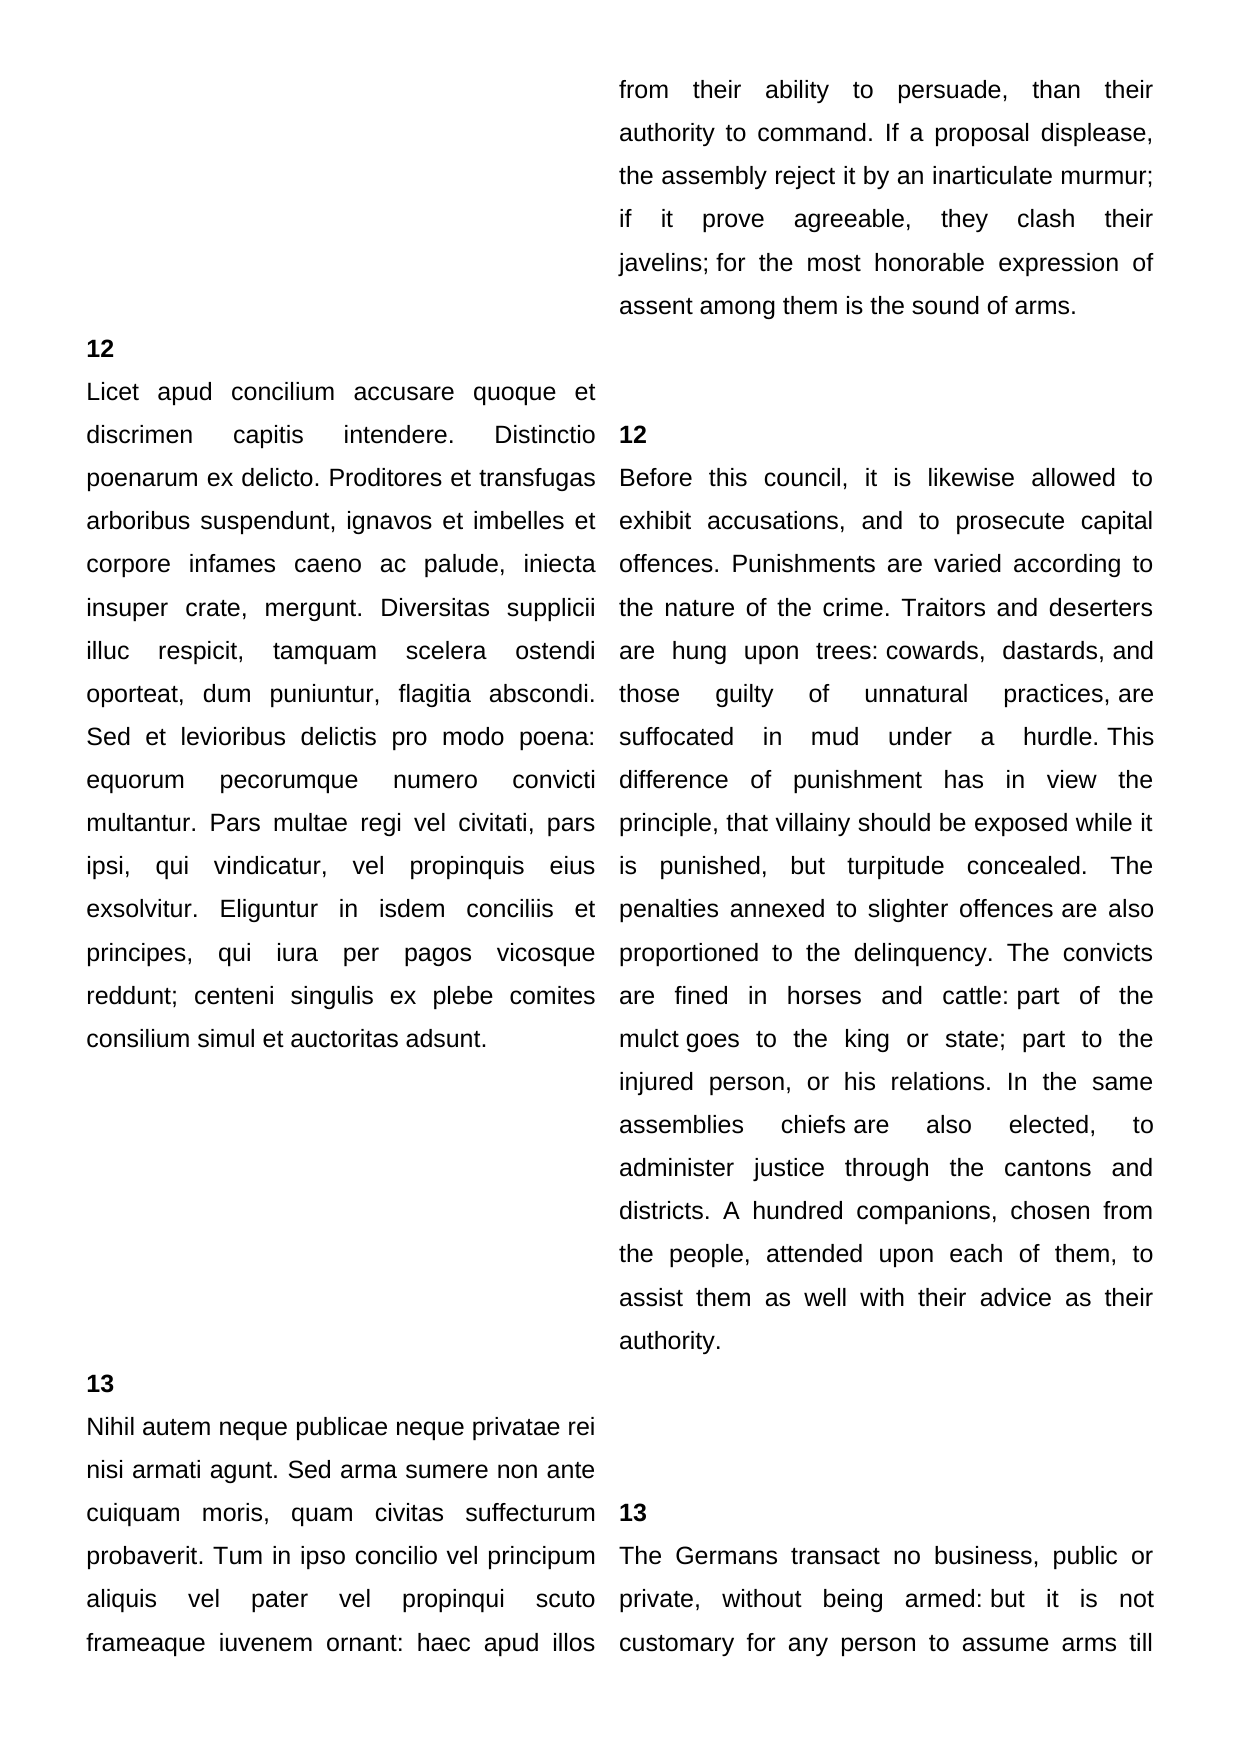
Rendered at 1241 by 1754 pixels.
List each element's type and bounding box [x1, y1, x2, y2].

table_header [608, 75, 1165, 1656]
table_header [75, 75, 608, 1656]
